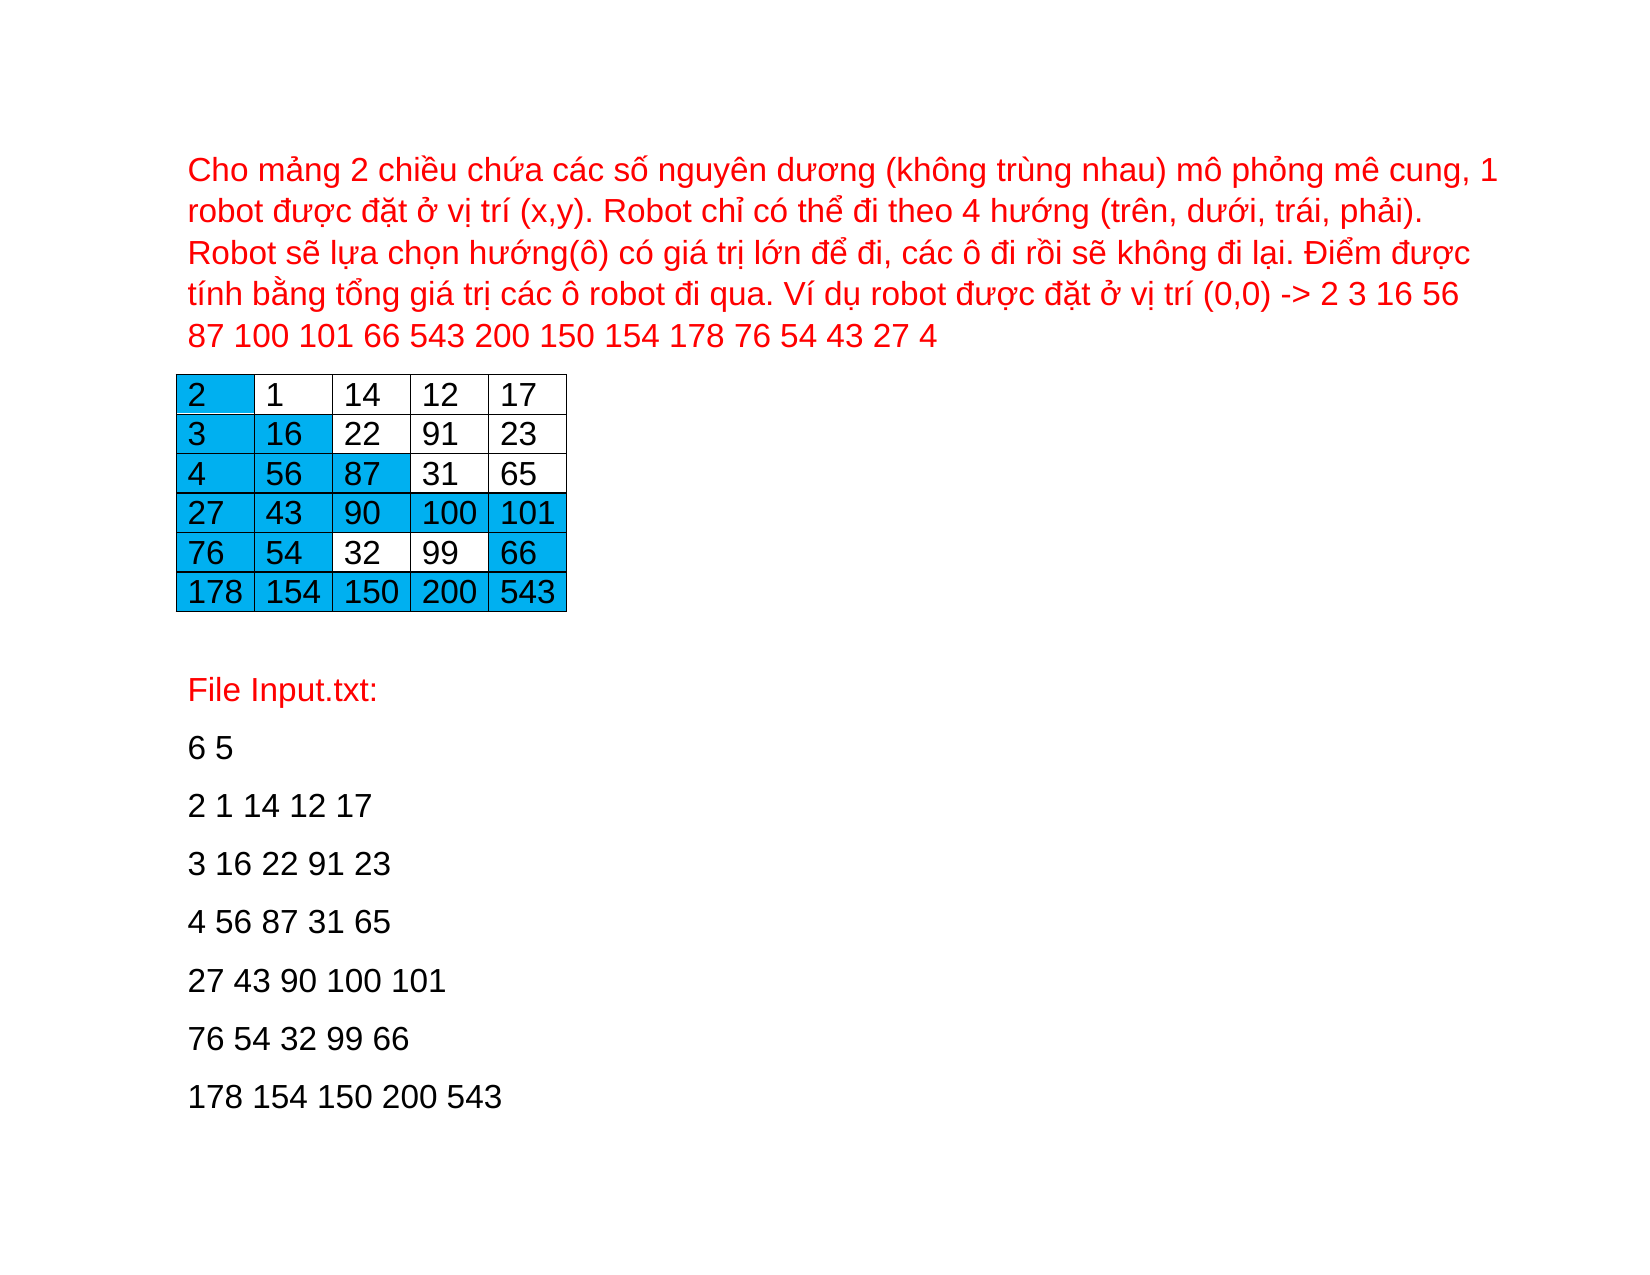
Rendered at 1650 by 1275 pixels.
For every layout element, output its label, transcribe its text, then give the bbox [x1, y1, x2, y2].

table_cell 16 [255, 415, 332, 453]
table_cell 4 [177, 454, 254, 492]
text 178 154 150 200 543 [187, 1077, 1500, 1115]
table_cell 65 [489, 454, 566, 492]
table_header 17 [489, 375, 566, 413]
table_header 14 [333, 375, 410, 413]
table_header 1 [255, 375, 332, 413]
table_cell 101 [489, 494, 566, 532]
text 6 5 [187, 728, 1500, 767]
text 4 56 87 31 65 [187, 902, 1500, 941]
text 2 1 14 12 17 [187, 786, 1500, 825]
table_cell 3 [177, 415, 254, 453]
table_cell 154 [255, 573, 332, 611]
table_cell 87 [333, 454, 410, 492]
table_cell 150 [333, 573, 410, 611]
table_cell 91 [411, 415, 488, 453]
text Cho mảng 2 chiều chứa các số nguyên dương (không trùng nhau) mô phỏng mê cung, 1 robot được đặt ở vị trí (x,y). Robot chỉ có thể đi theo 4 hướng (trên, dưới, trái, phải). Robot sẽ lựa chọn hướng(ô) có giá trị lớn để đi, các ô đi rồi sẽ không đi lại. Điểm được tính bằng tổng giá trị các ô robot đi qua. Ví dụ robot được đặt ở vị trí (0,0) -> 2 3 16 56 87 100 101 66 543 200 150 154 178 76 54 43 27 4 [187, 150, 1500, 354]
text 3 16 22 91 23 [187, 844, 1500, 883]
table_cell 100 [411, 494, 488, 532]
table_cell 43 [255, 494, 332, 532]
table_cell 23 [489, 415, 566, 453]
table_cell 99 [411, 533, 488, 571]
table_cell 54 [255, 533, 332, 571]
table_cell 31 [411, 454, 488, 492]
table_cell 200 [411, 573, 488, 611]
text 76 54 32 99 66 [187, 1019, 1500, 1057]
table_cell 27 [177, 494, 254, 532]
table_header 2 [177, 375, 254, 413]
table_cell 32 [333, 533, 410, 571]
table_cell 76 [177, 533, 254, 571]
table_cell 90 [333, 494, 410, 532]
table_cell 56 [255, 454, 332, 492]
text File Input.txt: [187, 670, 1500, 708]
table_header 12 [411, 375, 488, 413]
table_cell 543 [489, 573, 566, 611]
table_cell 66 [489, 533, 566, 571]
table_cell 178 [177, 573, 254, 611]
table_cell 22 [333, 415, 410, 453]
text 27 43 90 100 101 [187, 961, 1500, 999]
